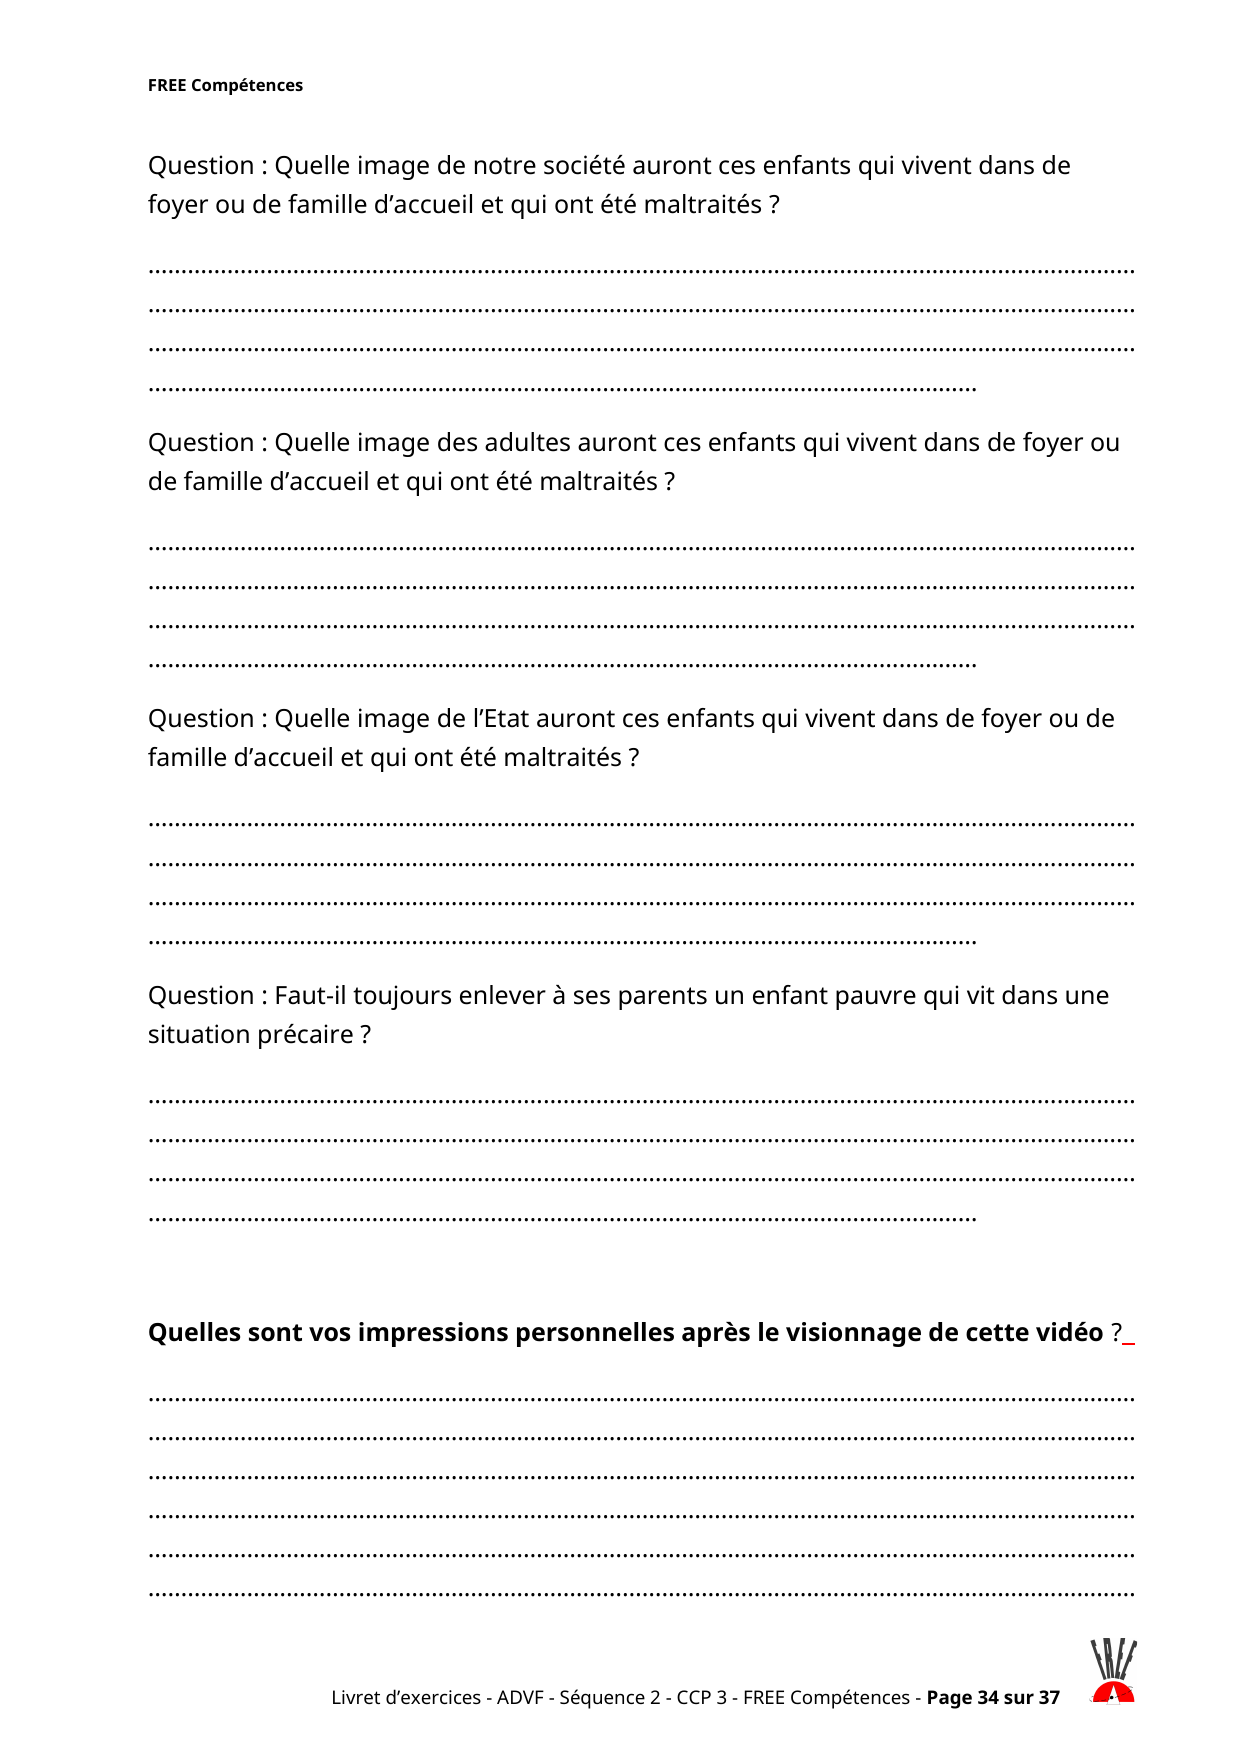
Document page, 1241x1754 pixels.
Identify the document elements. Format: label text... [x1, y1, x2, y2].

text Question : Quelle image des adultes auront ces enfants qui vivent dans de foyer ou de famille d’accueil et qui ont été maltraités ? [148, 424, 1137, 497]
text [148, 247, 1137, 398]
text Question : Quelle image de notre société auront ces enfants qui vivent dans de foyer ou de famille d’accueil et qui ont été maltraités ? [148, 148, 1137, 221]
text Question : Faut-il toujours enlever à ses parents un enfant pauvre qui vit dans une situation précaire ? [148, 978, 1137, 1051]
picture [1089, 1638, 1138, 1705]
text Question : Quelle image de l’Etat auront ces enfants qui vivent dans de foyer ou de famille d’accueil et qui ont été maltraités ? [148, 701, 1137, 774]
text Quelles sont vos impressions personnelles après le visionnage de cette vidéo ? [148, 1314, 1137, 1348]
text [148, 1374, 1137, 1604]
